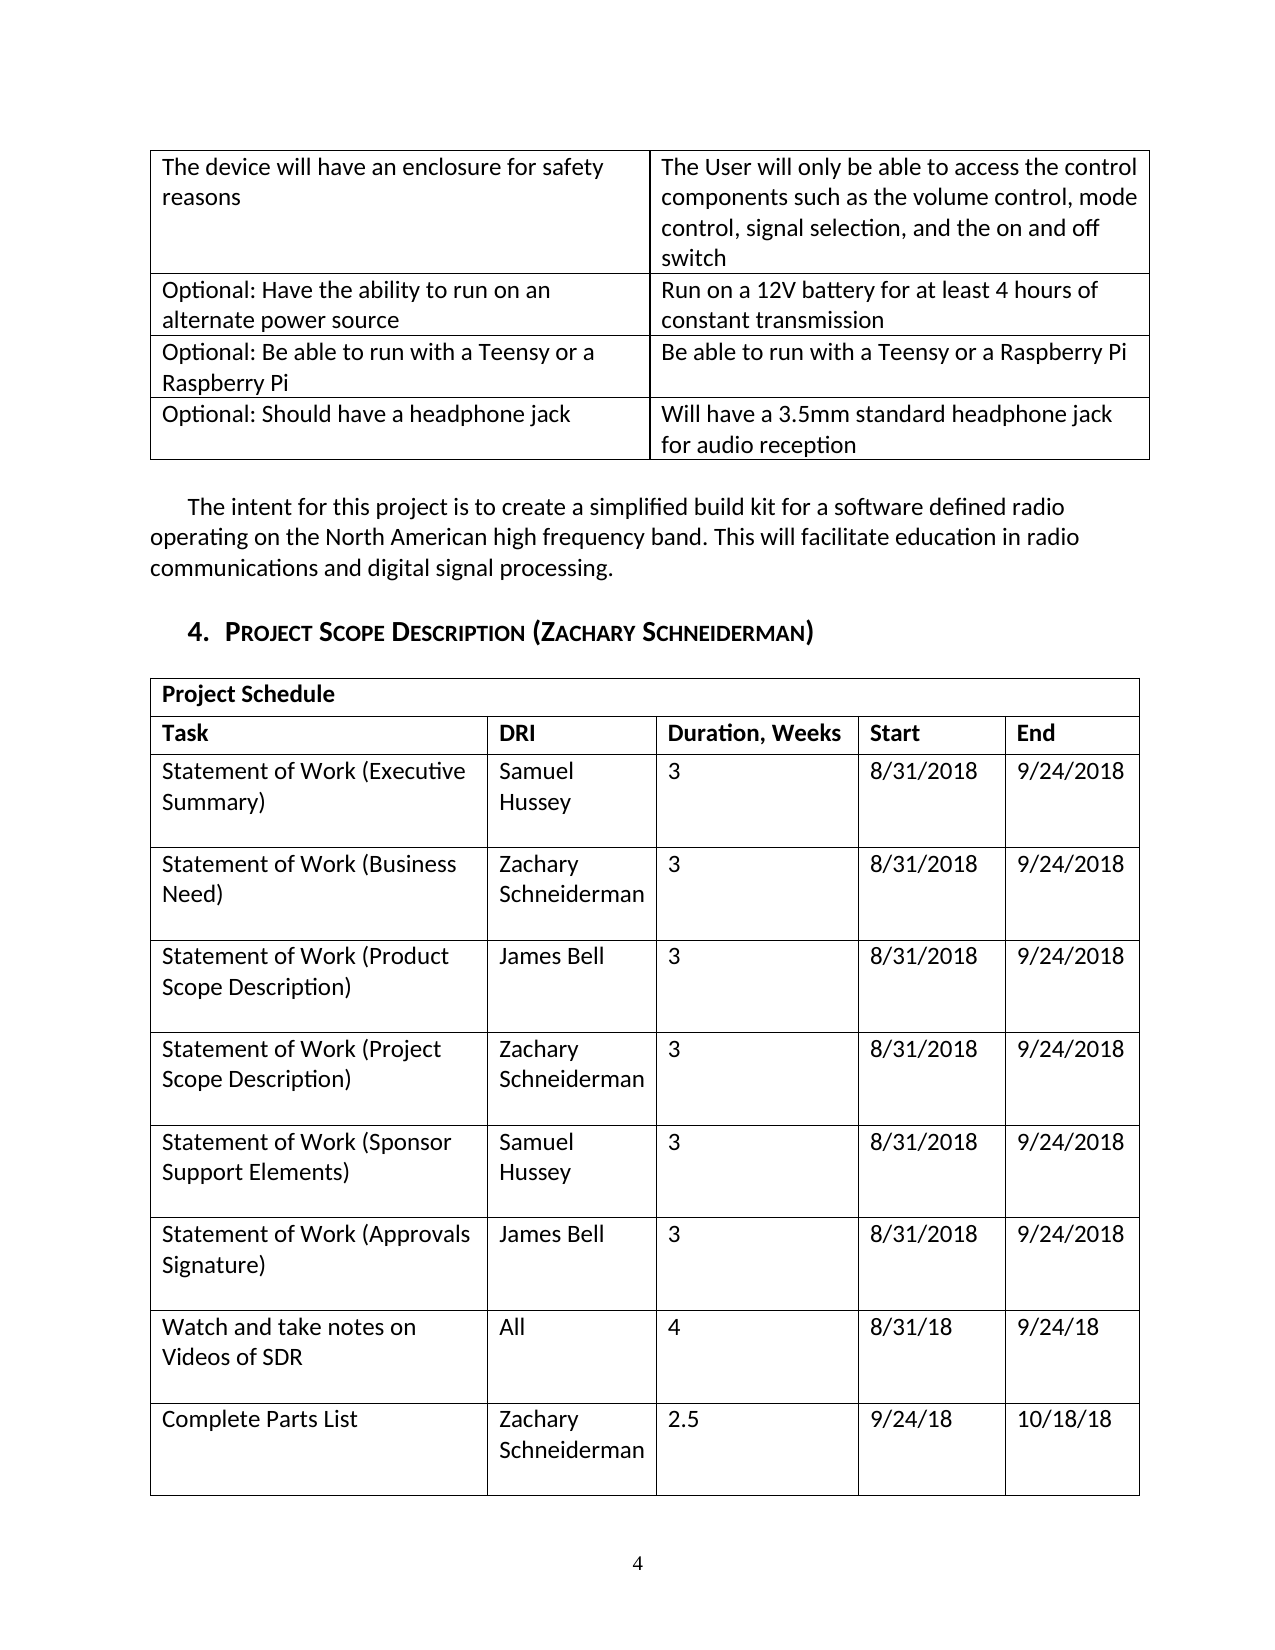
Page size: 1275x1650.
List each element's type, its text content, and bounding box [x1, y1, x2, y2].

table_cell Complete Parts List [151, 1404, 487, 1495]
table_cell 4 [657, 1311, 858, 1402]
table_cell 8/31/2018 [859, 848, 1005, 939]
table_cell James Bell [488, 941, 656, 1032]
table_cell 8/31/2018 [859, 755, 1005, 847]
table_cell 3 [657, 1033, 858, 1125]
table_cell 8/31/2018 [859, 1033, 1005, 1125]
table_cell The device will have an enclosure for safety reasons [151, 151, 649, 273]
table_header Project Schedule [151, 679, 1139, 716]
table_cell Samuel Hussey [488, 1126, 656, 1217]
table_cell 9/24/2018 [1006, 1033, 1139, 1125]
table_cell 9/24/2018 [1006, 1218, 1139, 1310]
table_cell 3 [657, 1126, 858, 1217]
table_cell Samuel Hussey [488, 755, 656, 847]
table_cell 9/24/2018 [1006, 941, 1139, 1032]
table_cell Optional: Be able to run with a Teensy or a Raspberry Pi [151, 336, 649, 397]
table_cell 3 [657, 755, 858, 847]
table_cell Statement of Work (Sponsor Support Elements) [151, 1126, 487, 1217]
table_cell Zachary Schneiderman [488, 848, 656, 939]
subtitle Project Scope Description (Zachary Schneiderman) [187, 613, 1125, 649]
table_cell 8/31/2018 [859, 1218, 1005, 1310]
table_cell 9/24/2018 [1006, 755, 1139, 847]
table_cell End [1006, 717, 1139, 754]
table_cell DRI [488, 717, 656, 754]
table_cell 8/31/2018 [859, 941, 1005, 1032]
table_cell Start [859, 717, 1005, 754]
table_cell Statement of Work (Product Scope Description) [151, 941, 487, 1032]
table_cell Zachary Schneiderman [488, 1404, 656, 1495]
table_cell 9/24/18 [859, 1404, 1005, 1495]
table_cell Zachary Schneiderman [488, 1033, 656, 1125]
table_cell James Bell [488, 1218, 656, 1310]
table_cell 8/31/2018 [859, 1126, 1005, 1217]
table_cell The User will only be able to access the control components such as the volume control, mode control, signal selection, and the on and off switch [651, 151, 1149, 273]
table_cell Statement of Work (Executive Summary) [151, 755, 487, 847]
table_cell 3 [657, 941, 858, 1032]
table_cell Statement of Work (Approvals Signature) [151, 1218, 487, 1310]
table_cell 3 [657, 848, 858, 939]
table_cell 2.5 [657, 1404, 858, 1495]
table_cell 3 [657, 1218, 858, 1310]
table_cell Statement of Work (Business Need) [151, 848, 487, 939]
table_cell 9/24/2018 [1006, 1126, 1139, 1217]
table_cell All [488, 1311, 656, 1402]
table_cell Task [151, 717, 487, 754]
table_cell Statement of Work (Project Scope Description) [151, 1033, 487, 1125]
table_cell 8/31/18 [859, 1311, 1005, 1402]
text The intent for this project is to create a simplified build kit for a software defined radio operating on the North American high frequency band. This will facilitate education in radio communications and digital signal processing. [150, 491, 1125, 582]
table_cell 9/24/2018 [1006, 848, 1139, 939]
table_cell Will have a 3.5mm standard headphone jack for audio reception [651, 398, 1149, 459]
table_cell Optional: Should have a headphone jack [151, 398, 649, 459]
table_cell 10/18/18 [1006, 1404, 1139, 1495]
table_cell Duration, Weeks [657, 717, 858, 754]
table_cell Run on a 12V battery for at least 4 hours of constant transmission [651, 274, 1149, 335]
table_cell Be able to run with a Teensy or a Raspberry Pi [651, 336, 1149, 397]
table_cell 9/24/18 [1006, 1311, 1139, 1402]
table_cell Watch and take notes on Videos of SDR [151, 1311, 487, 1402]
table_cell Optional: Have the ability to run on an alternate power source [151, 274, 649, 335]
